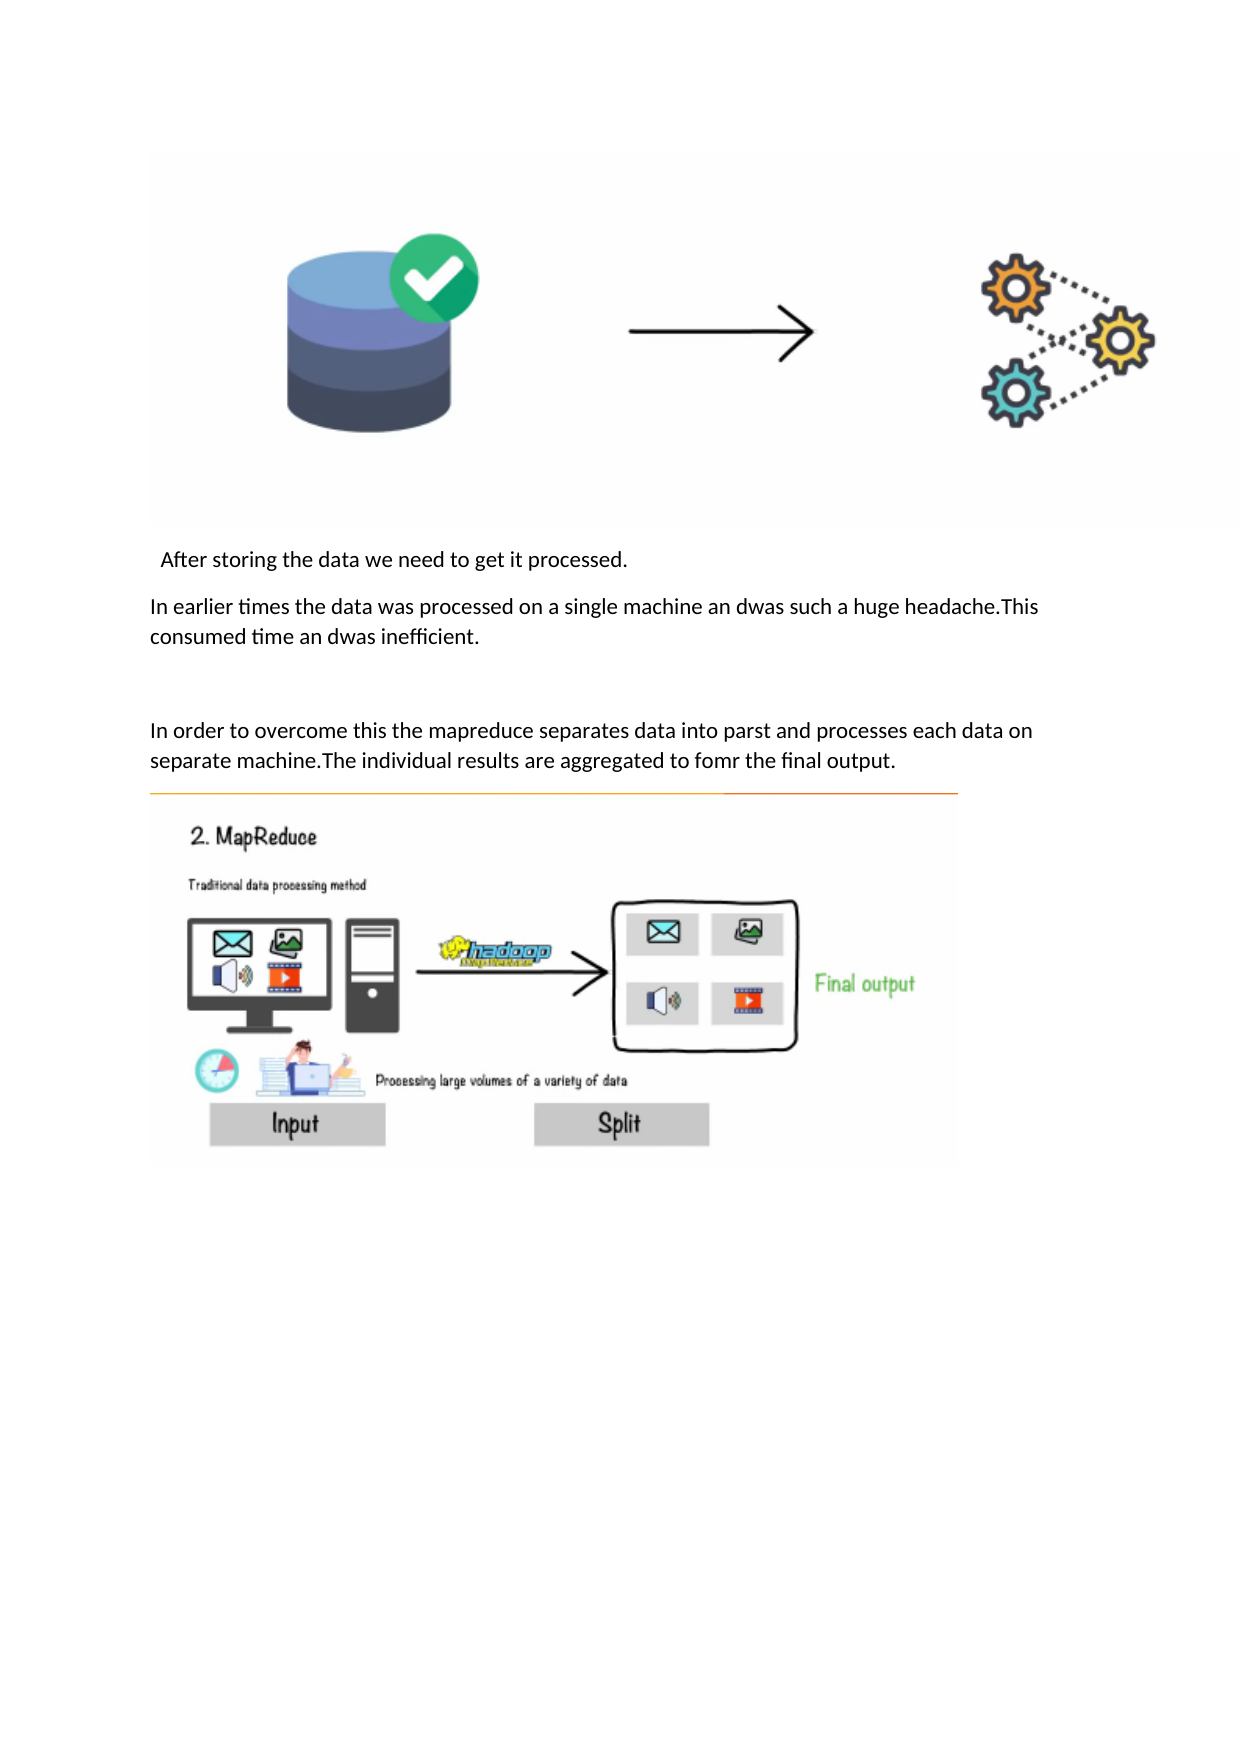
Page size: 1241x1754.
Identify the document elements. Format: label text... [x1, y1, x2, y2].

text In order to overcome this the mapreduce separates data into parst and processes each data on separate machine.The individual results are aggregated to fomr the final output. [150, 716, 1090, 774]
text After storing the data we need to get it processed. [150, 545, 1090, 573]
picture [150, 793, 958, 1166]
text In earlier times the data was processed on a single machine an dwas such a huge headache.This consumed time an dwas inefficient. [150, 592, 1090, 651]
picture [150, 150, 1241, 527]
